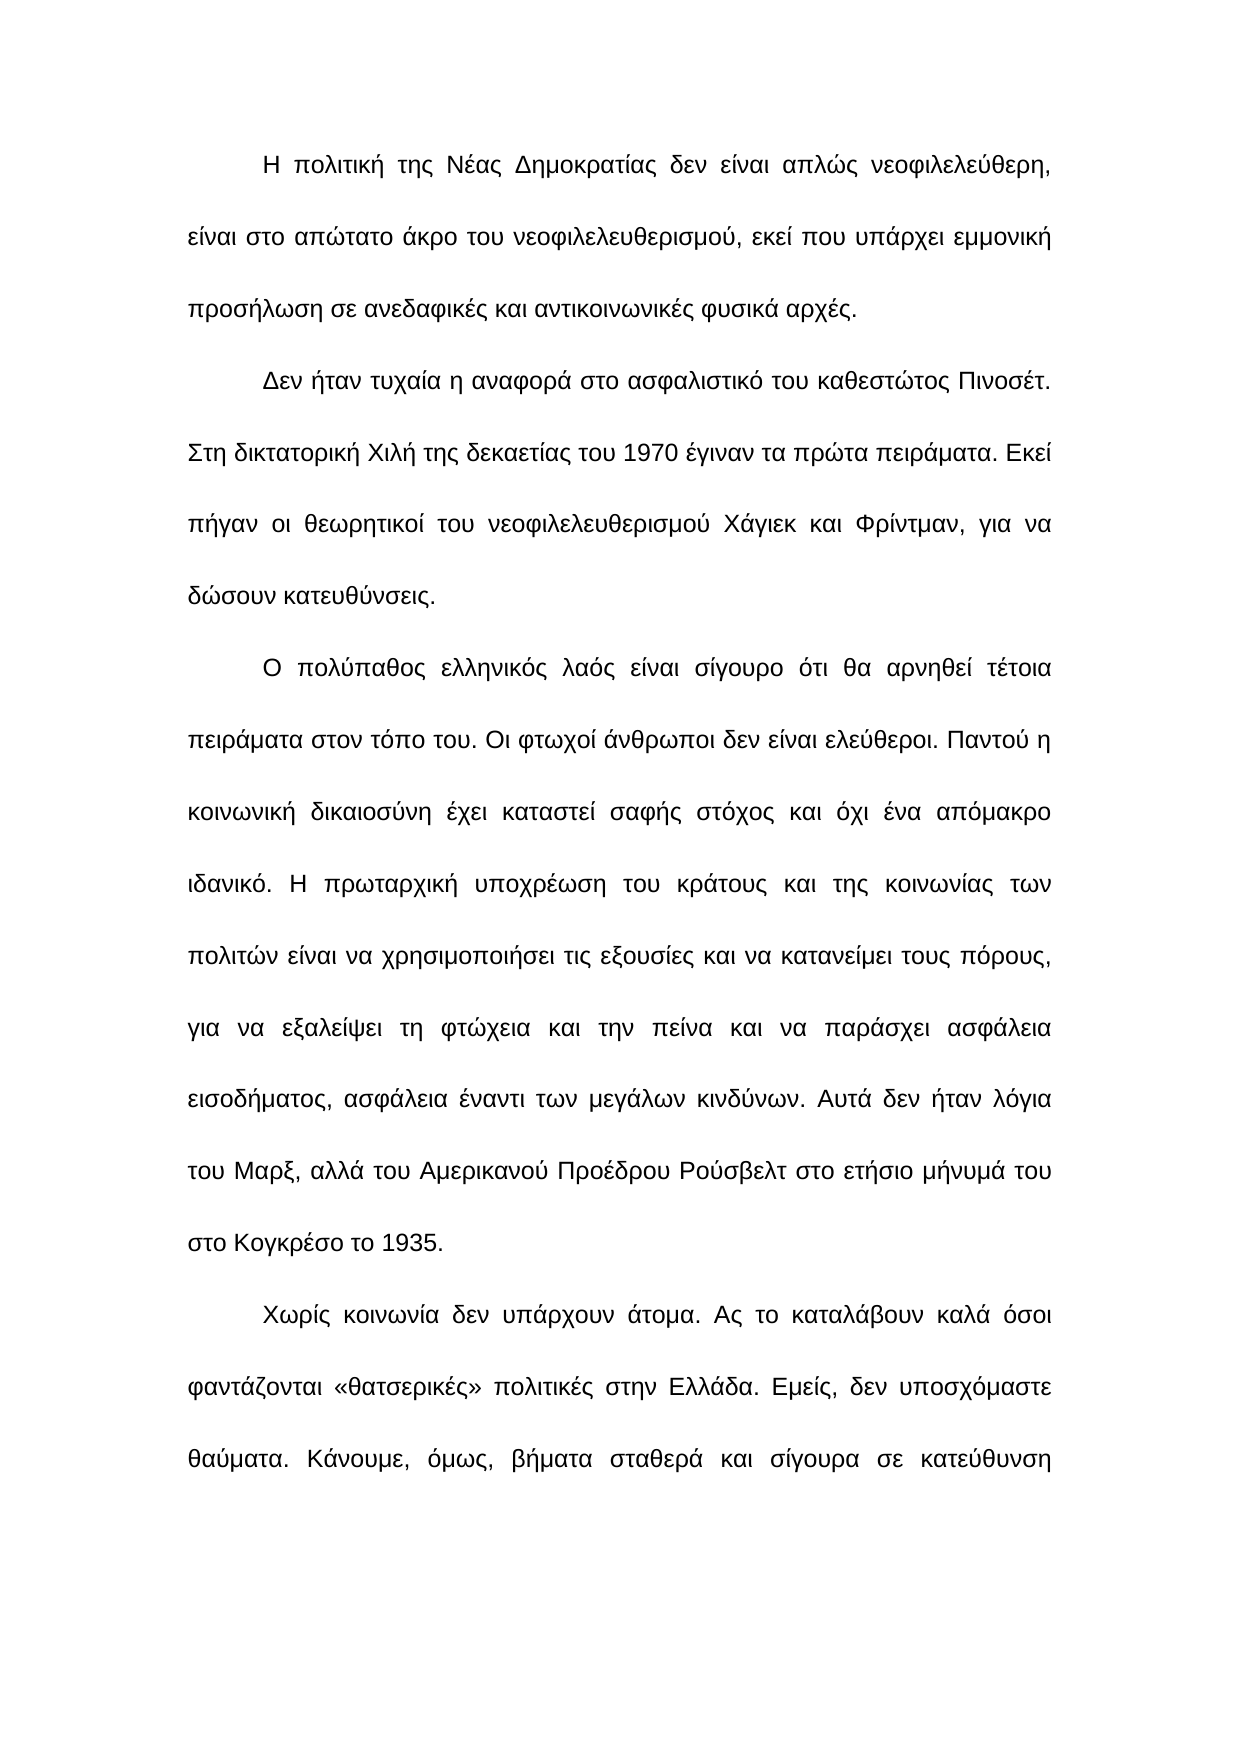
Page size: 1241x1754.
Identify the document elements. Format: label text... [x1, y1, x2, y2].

text Η πολιτική της Νέας Δημοκρατίας δεν είναι απλώς νεοφιλελεύθερη, είναι στο απώτατο άκρο του νεοφιλελευθερισμού, εκεί που υπάρχει εμμονική προσήλωση σε ανεδαφικές και αντικοινωνικές φυσικά αρχές. [187, 150, 1053, 322]
text Δεν ήταν τυχαία η αναφορά στο ασφαλιστικό του καθεστώτος Πινοσέτ. Στη δικτατορική Χιλή της δεκαετίας του 1970 έγιναν τα πρώτα πειράματα. Εκεί πήγαν οι θεωρητικοί του νεοφιλελευθερισμού Χάγιεκ και Φρίντμαν, για να δώσουν κατευθύνσεις. [187, 366, 1053, 610]
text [187, 1300, 1053, 1472]
text Ο πολύπαθος ελληνικός λαός είναι σίγουρο ότι θα αρνηθεί τέτοια πειράματα στον τόπο του. Οι φτωχοί άνθρωποι δεν είναι ελεύθεροι. Παντού η κοινωνική δικαιοσύνη έχει καταστεί σαφής στόχος και όχι ένα απόμακρο ιδανικό. Η πρωταρχική υποχρέωση του κράτους και της κοινωνίας των πολιτών είναι να χρησιμοποιήσει τις εξουσίες και να κατανείμει τους πόρους, για να εξαλείψει τη φτώχεια και την πείνα και να παράσχει ασφάλεια εισοδήματος, ασφάλεια έναντι των μεγάλων κινδύνων. Αυτά δεν ήταν λόγια του Μαρξ, αλλά του Αμερικανού Προέδρου Ρούσβελτ στο ετήσιο μήνυμά του στο Κογκρέσο το 1935. [187, 653, 1053, 1257]
